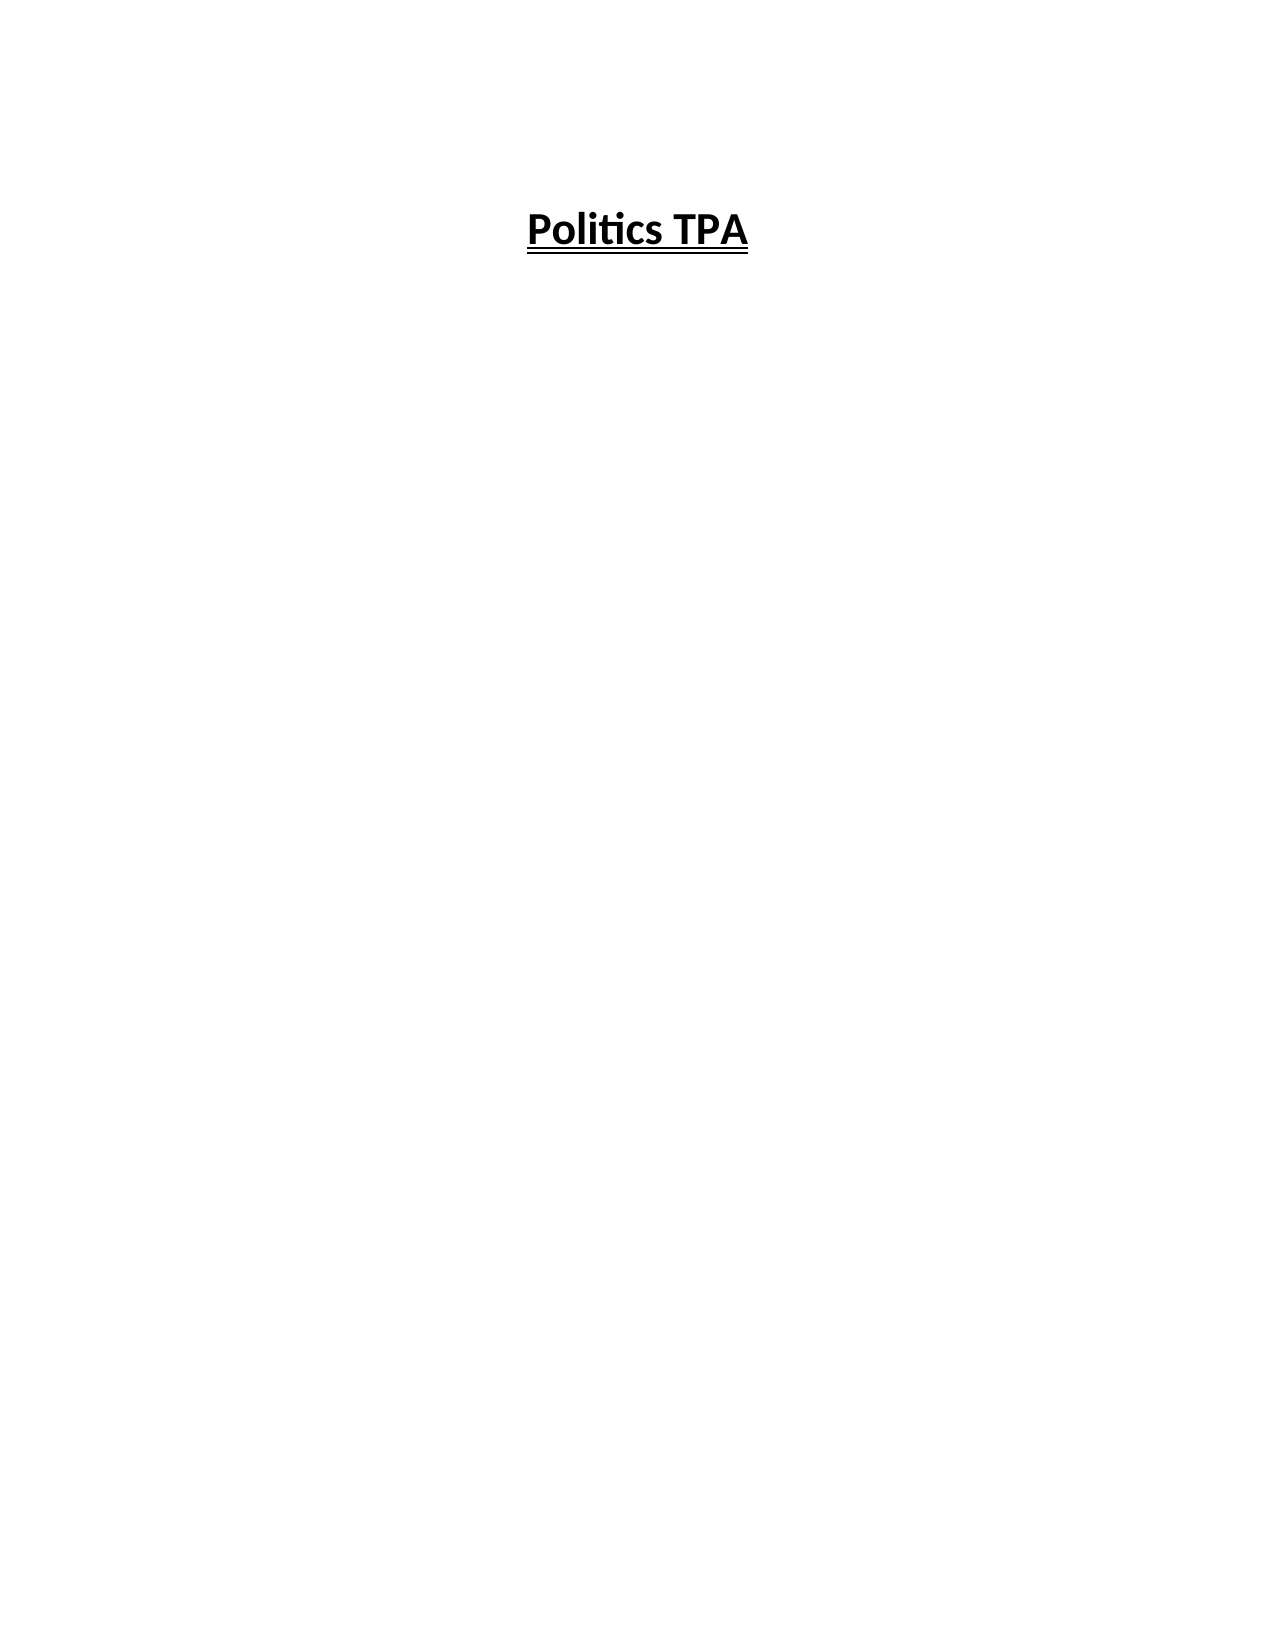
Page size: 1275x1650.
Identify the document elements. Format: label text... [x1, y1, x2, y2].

subtitle Politics TPA [150, 200, 1125, 256]
